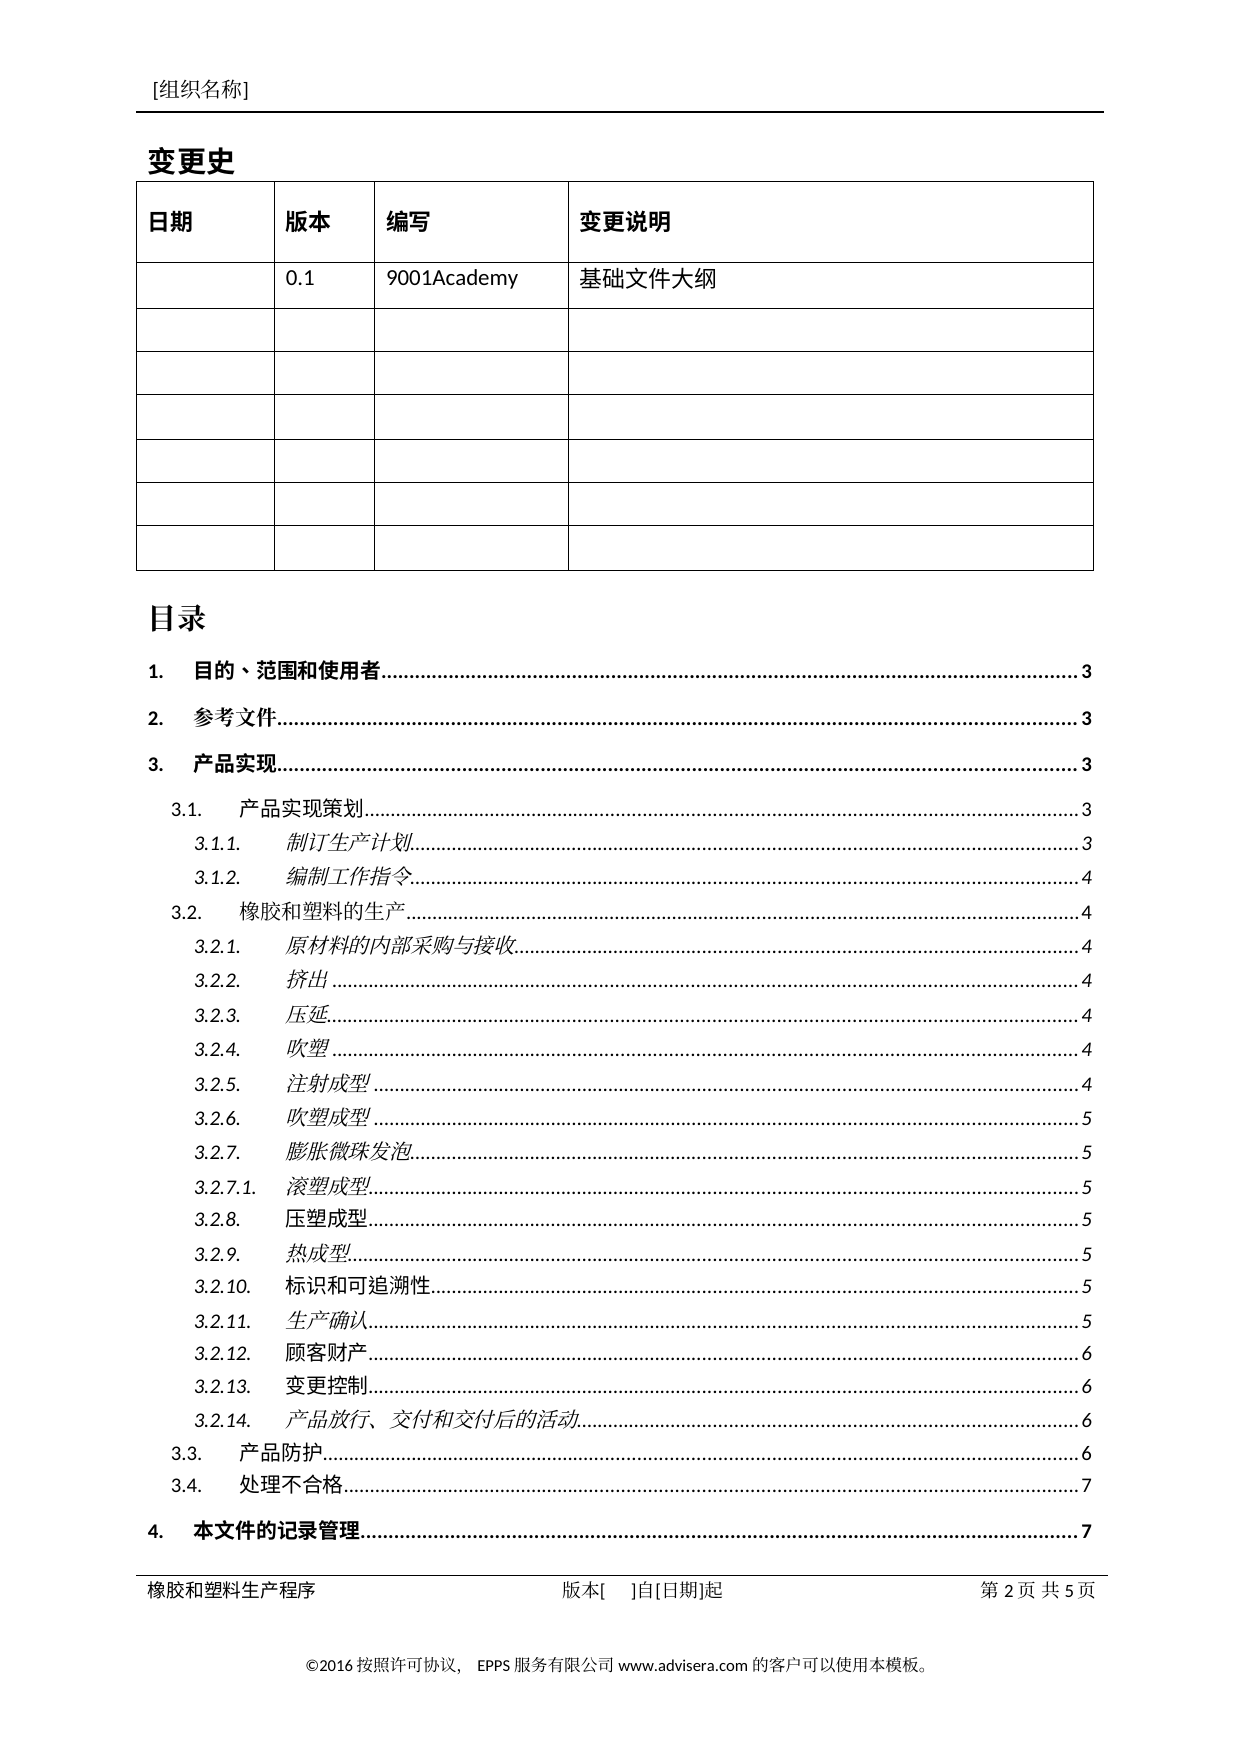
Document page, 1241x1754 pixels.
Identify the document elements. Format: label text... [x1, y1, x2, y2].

table_cell [137, 526, 274, 570]
table_cell [137, 263, 274, 308]
table_cell [569, 440, 1093, 482]
table_header 版本 [275, 182, 374, 262]
text 3. 产品实现 3 [148, 749, 1092, 777]
table_cell [375, 352, 568, 394]
table_cell [137, 352, 274, 394]
text 3.1. 产品实现策划 3 [171, 794, 1092, 822]
text 3.1.2. 编制工作指令 4 [193, 861, 1092, 891]
text 2. 参考文件 3 [148, 702, 1092, 732]
text 1. 目的、范围和使用者 3 [148, 657, 1092, 685]
text 3.2.1. 原材料的内部采购与接收 4 [193, 929, 1092, 959]
text 3.2.3. 压延 4 [193, 998, 1092, 1028]
table_header 日期 [137, 182, 274, 262]
text 3.2.14. 产品放行、交付和交付后的活动 6 [193, 1404, 1092, 1433]
table_cell 9001Academy [375, 263, 568, 308]
text 3.2.5. 注射成型 4 [193, 1067, 1092, 1097]
table_cell [275, 483, 374, 525]
text 3.2.11. 生产确认 5 [193, 1304, 1092, 1334]
text 变更史 [148, 141, 1092, 181]
table_cell [569, 526, 1093, 570]
table_cell [569, 395, 1093, 439]
text 3.3. 产品防护 6 [171, 1438, 1092, 1466]
table_cell 0.1 [275, 263, 374, 308]
text 3.2.6. 吹塑成型 5 [193, 1101, 1092, 1131]
table_cell [569, 483, 1093, 525]
text 3.2.13. 变更控制 6 [193, 1371, 1092, 1399]
text 3.2.9. 热成型 5 [193, 1237, 1092, 1267]
table_cell [375, 440, 568, 482]
table_cell [137, 395, 274, 439]
text 3.2.10. 标识和可追溯性 5 [193, 1271, 1092, 1300]
text 3.4. 处理不合格 7 [171, 1471, 1092, 1499]
text 3.2.12. 顾客财产 6 [193, 1338, 1092, 1367]
table_cell [275, 309, 374, 351]
table_cell [569, 309, 1093, 351]
table_cell [137, 440, 274, 482]
table_cell [137, 309, 274, 351]
table_cell [375, 526, 568, 570]
table_cell [375, 309, 568, 351]
table_cell [275, 526, 374, 570]
table_cell [375, 395, 568, 439]
text 3.2.7. 膨胀微珠发泡 5 [193, 1136, 1092, 1166]
text 3.2.4. 吹塑 4 [193, 1033, 1092, 1062]
table_cell [275, 352, 374, 394]
table_header 变更说明 [569, 182, 1093, 262]
table_cell [275, 440, 374, 482]
text 3.2. 橡胶和塑料的生产 4 [171, 895, 1092, 925]
table_cell 基础文件大纲 [569, 263, 1093, 308]
text 3.1.1. 制订生产计划 3 [193, 826, 1092, 856]
text 3.2.7.1. 滚塑成型 5 [193, 1170, 1092, 1200]
text 目录 [148, 596, 1092, 638]
table_cell [569, 352, 1093, 394]
table_cell [275, 395, 374, 439]
table_cell [375, 483, 568, 525]
text 3.2.2. 挤出 4 [193, 964, 1092, 994]
table_header 编写 [375, 182, 568, 262]
text 3.2.8. 压塑成型 5 [193, 1204, 1092, 1233]
text 4. 本文件的记录管理 7 [148, 1516, 1092, 1544]
table_cell [137, 483, 274, 525]
